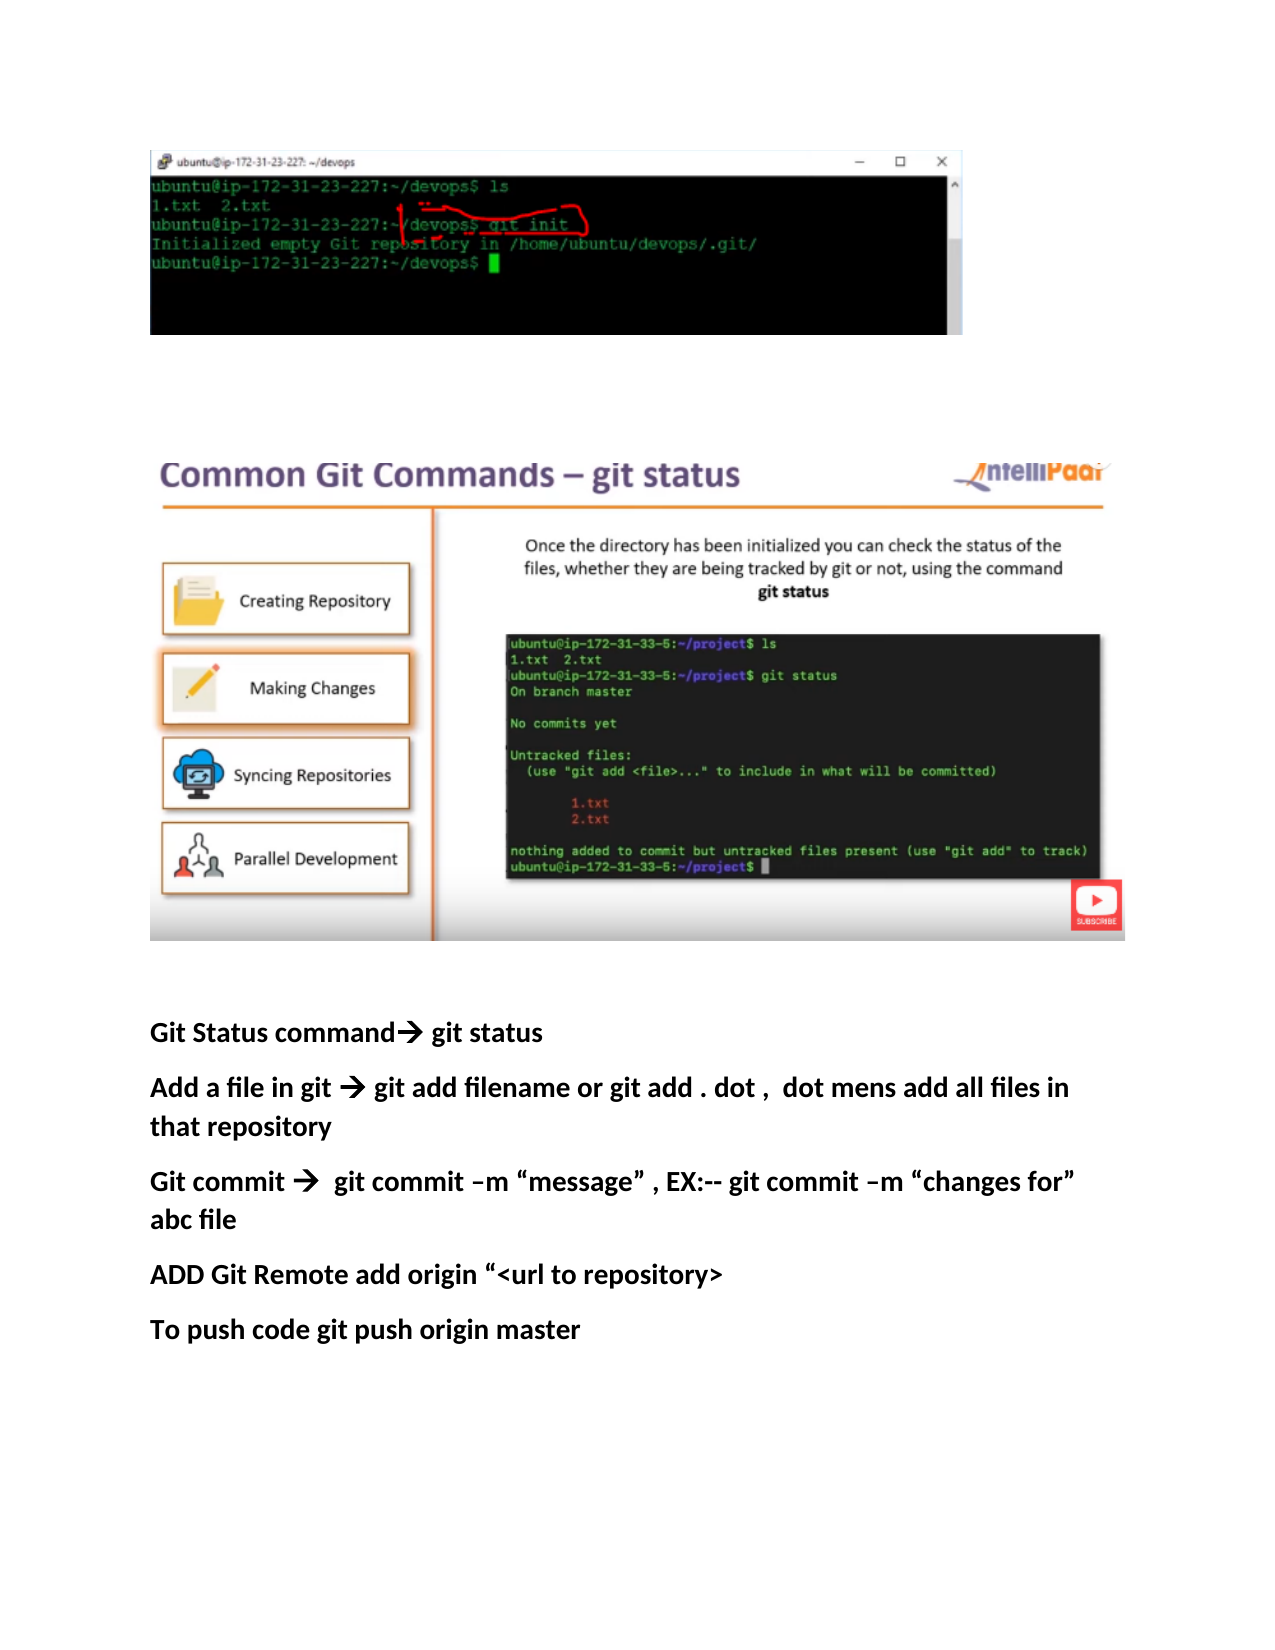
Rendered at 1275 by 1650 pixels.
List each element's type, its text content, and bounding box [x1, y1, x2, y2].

text Git Status command git status [150, 1014, 1125, 1050]
text To push code git push origin master [150, 1311, 1125, 1347]
text Add a file in git git add filename or git add . dot , dot mens add all files in that repository [150, 1069, 1125, 1143]
text Git commit git commit –m “message” , EX:-- git commit –m “changes for” abc file [150, 1163, 1125, 1237]
picture [150, 463, 1125, 941]
text ADD Git Remote add origin “<url to repository> [150, 1256, 1125, 1292]
picture [150, 150, 963, 335]
